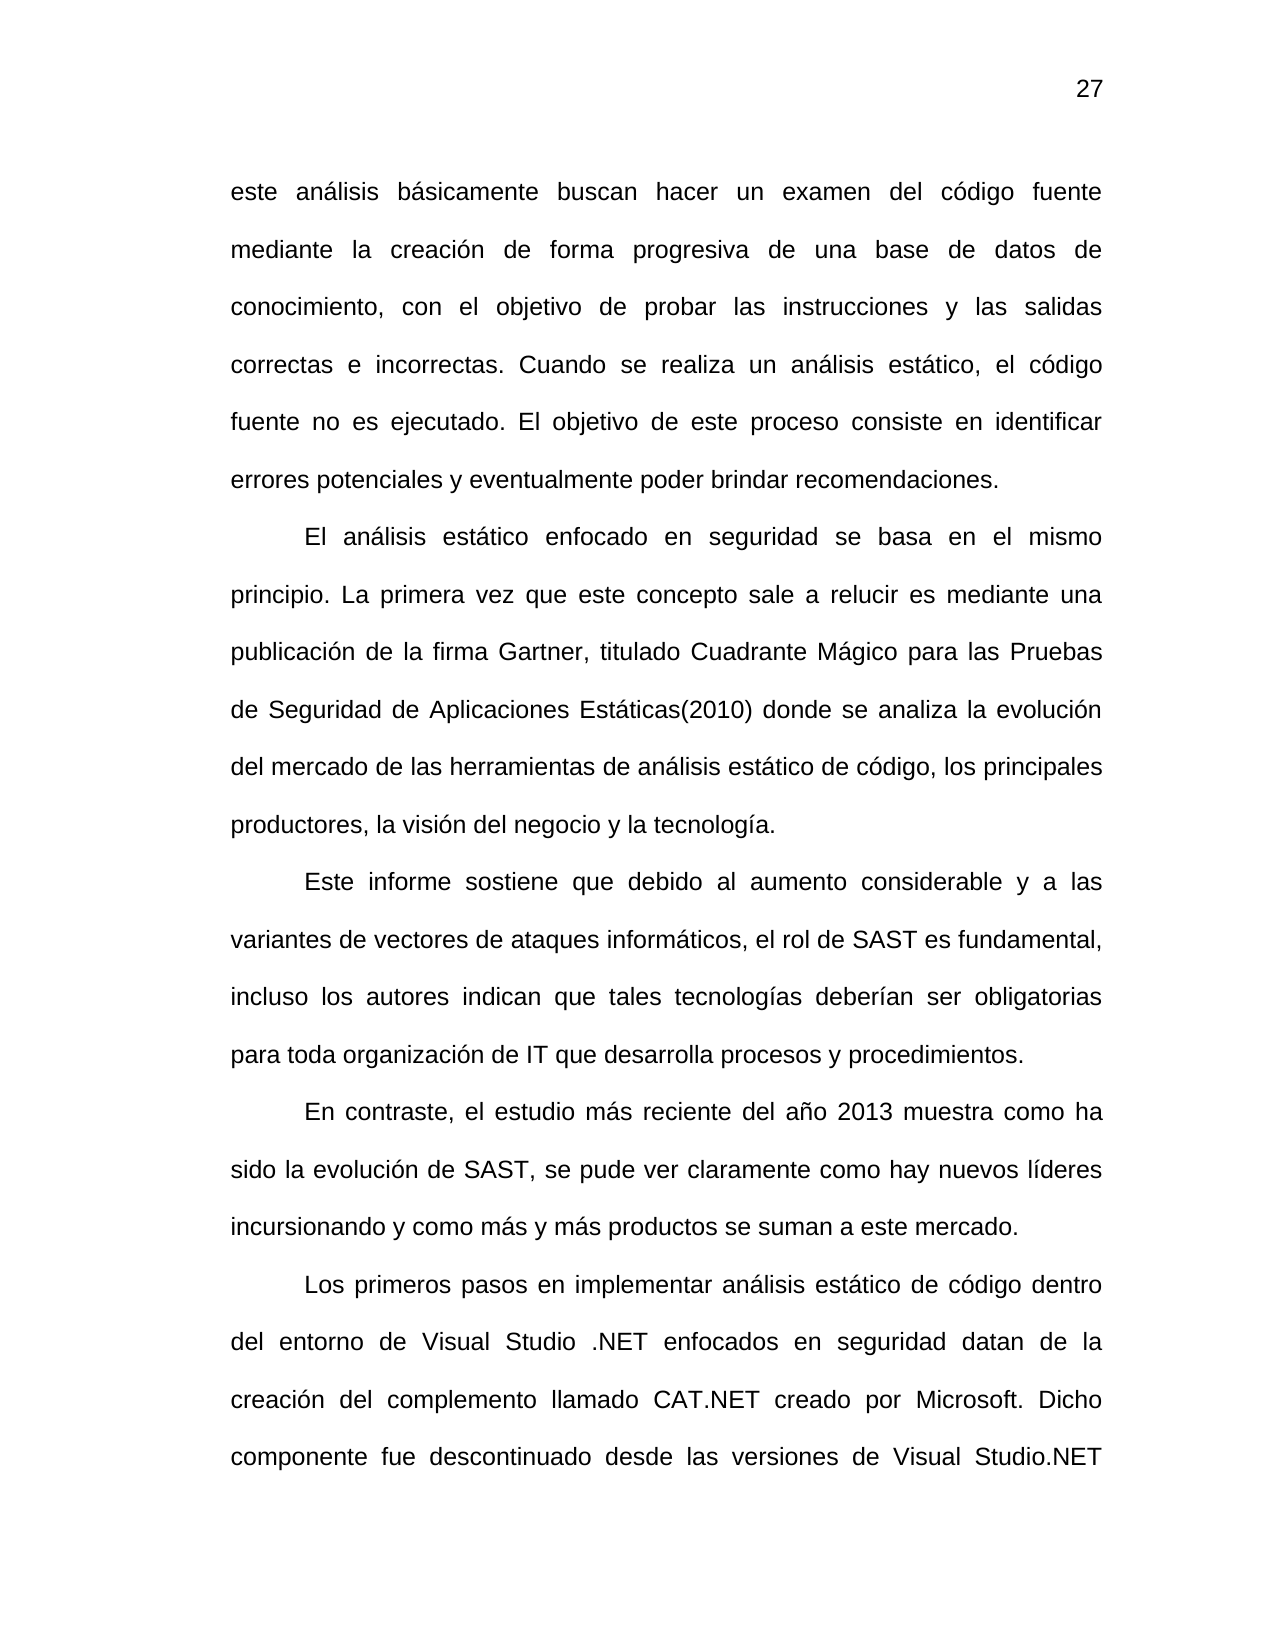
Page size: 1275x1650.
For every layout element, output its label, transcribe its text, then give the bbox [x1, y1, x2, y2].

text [230, 177, 1104, 493]
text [230, 1270, 1104, 1471]
text Este informe sostiene que debido al aumento considerable y a las variantes de vectores de ataques informáticos, el rol de SAST es fundamental, incluso los autores indican que tales tecnologías deberían ser obligatorias para toda organización de IT que desarrolla procesos y procedimientos. [230, 867, 1104, 1068]
text En contraste, el estudio más reciente del año 2013 muestra como ha sido la evolución de SAST, se pude ver claramente como hay nuevos líderes incursionando y como más y más productos se suman a este mercado. [230, 1097, 1104, 1241]
text El análisis estático enfocado en seguridad se basa en el mismo principio. La primera vez que este concepto sale a relucir es mediante una publicación de la firma Gartner, titulado Cuadrante Mágico para las Pruebas de Seguridad de Aplicaciones Estáticas(2010) donde se analiza la evolución del mercado de las herramientas de análisis estático de código, los principales productores, la visión del negocio y la tecnología. [230, 522, 1104, 838]
